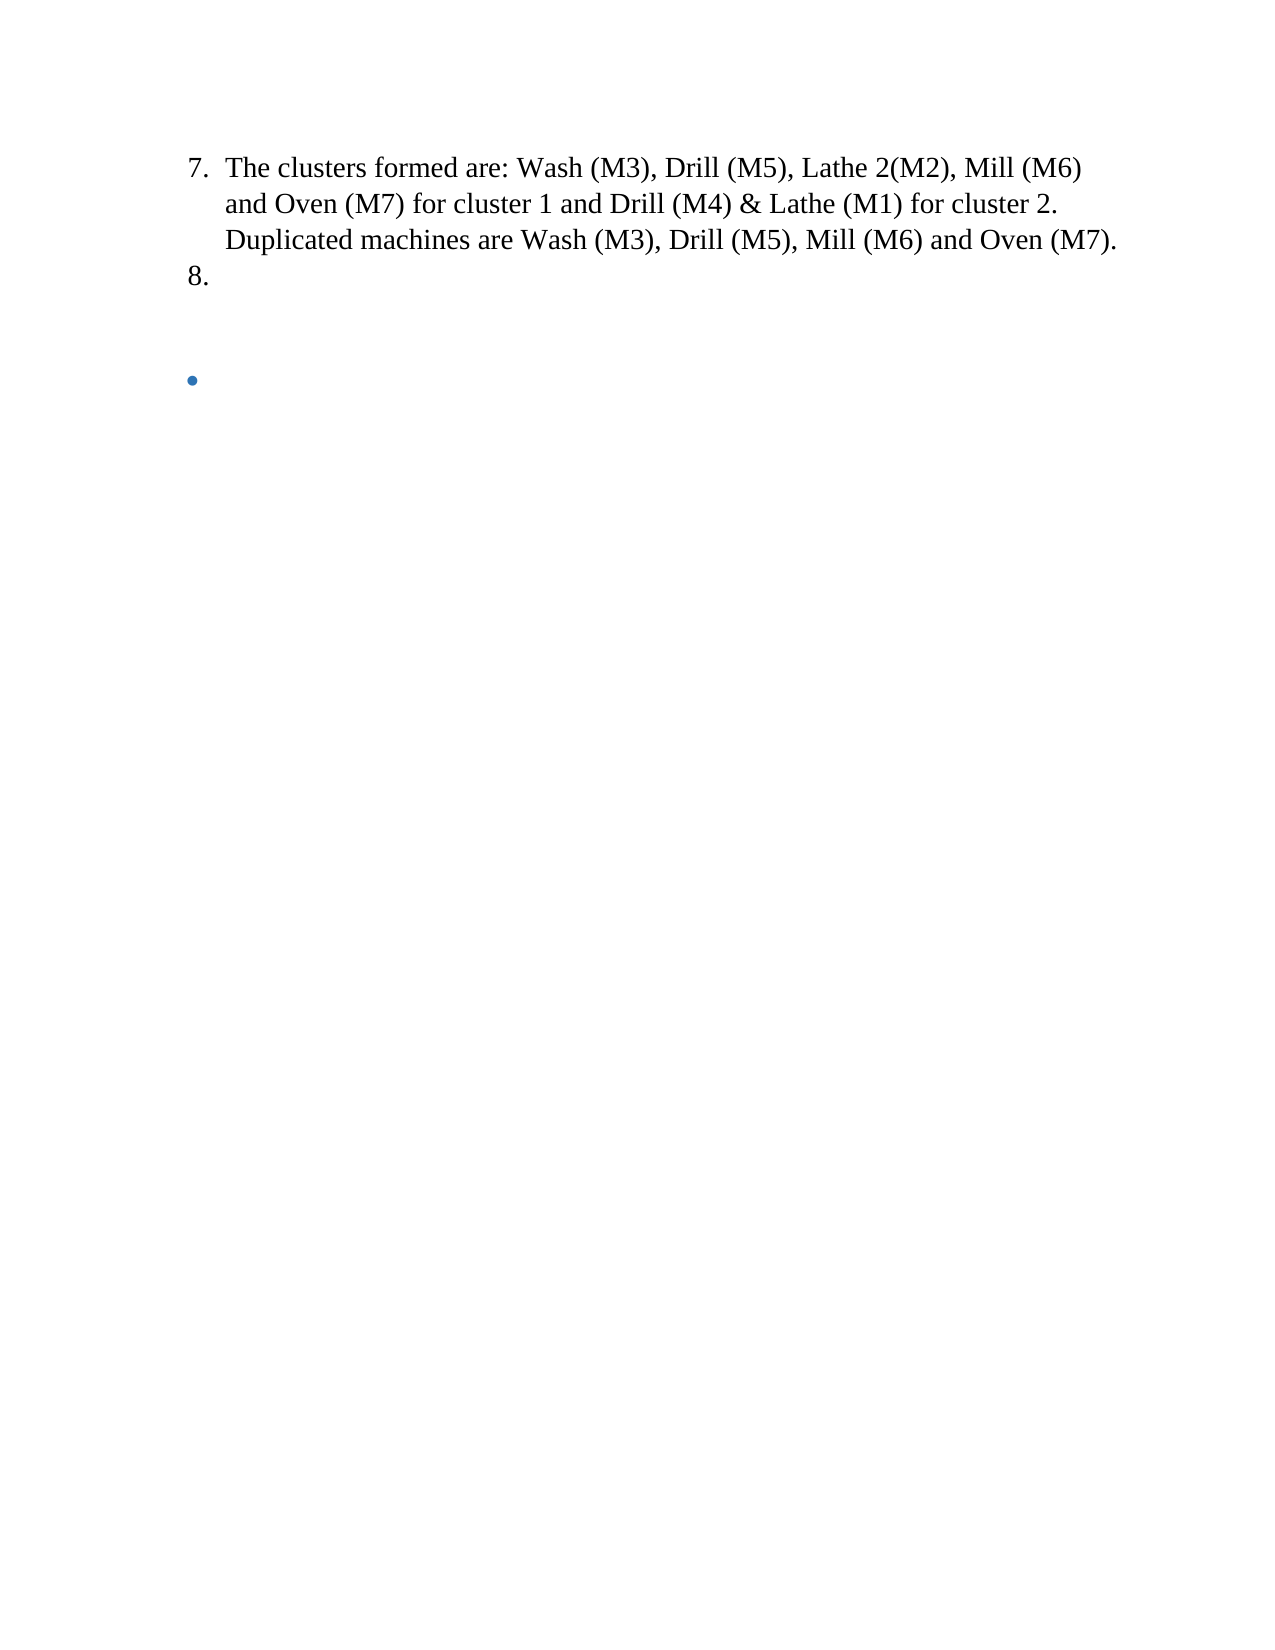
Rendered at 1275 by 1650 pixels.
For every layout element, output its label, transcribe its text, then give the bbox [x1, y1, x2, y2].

list The clusters formed are: Wash (M3), Drill (M5), Lathe 2(M2), Mill (M6) and Oven (M7) for cluster 1 and Drill (M4) & Lathe (M1) for cluster 2. Duplicated machines are Wash (M3), Drill (M5), Mill (M6) and Oven (M7). [187, 150, 1125, 256]
